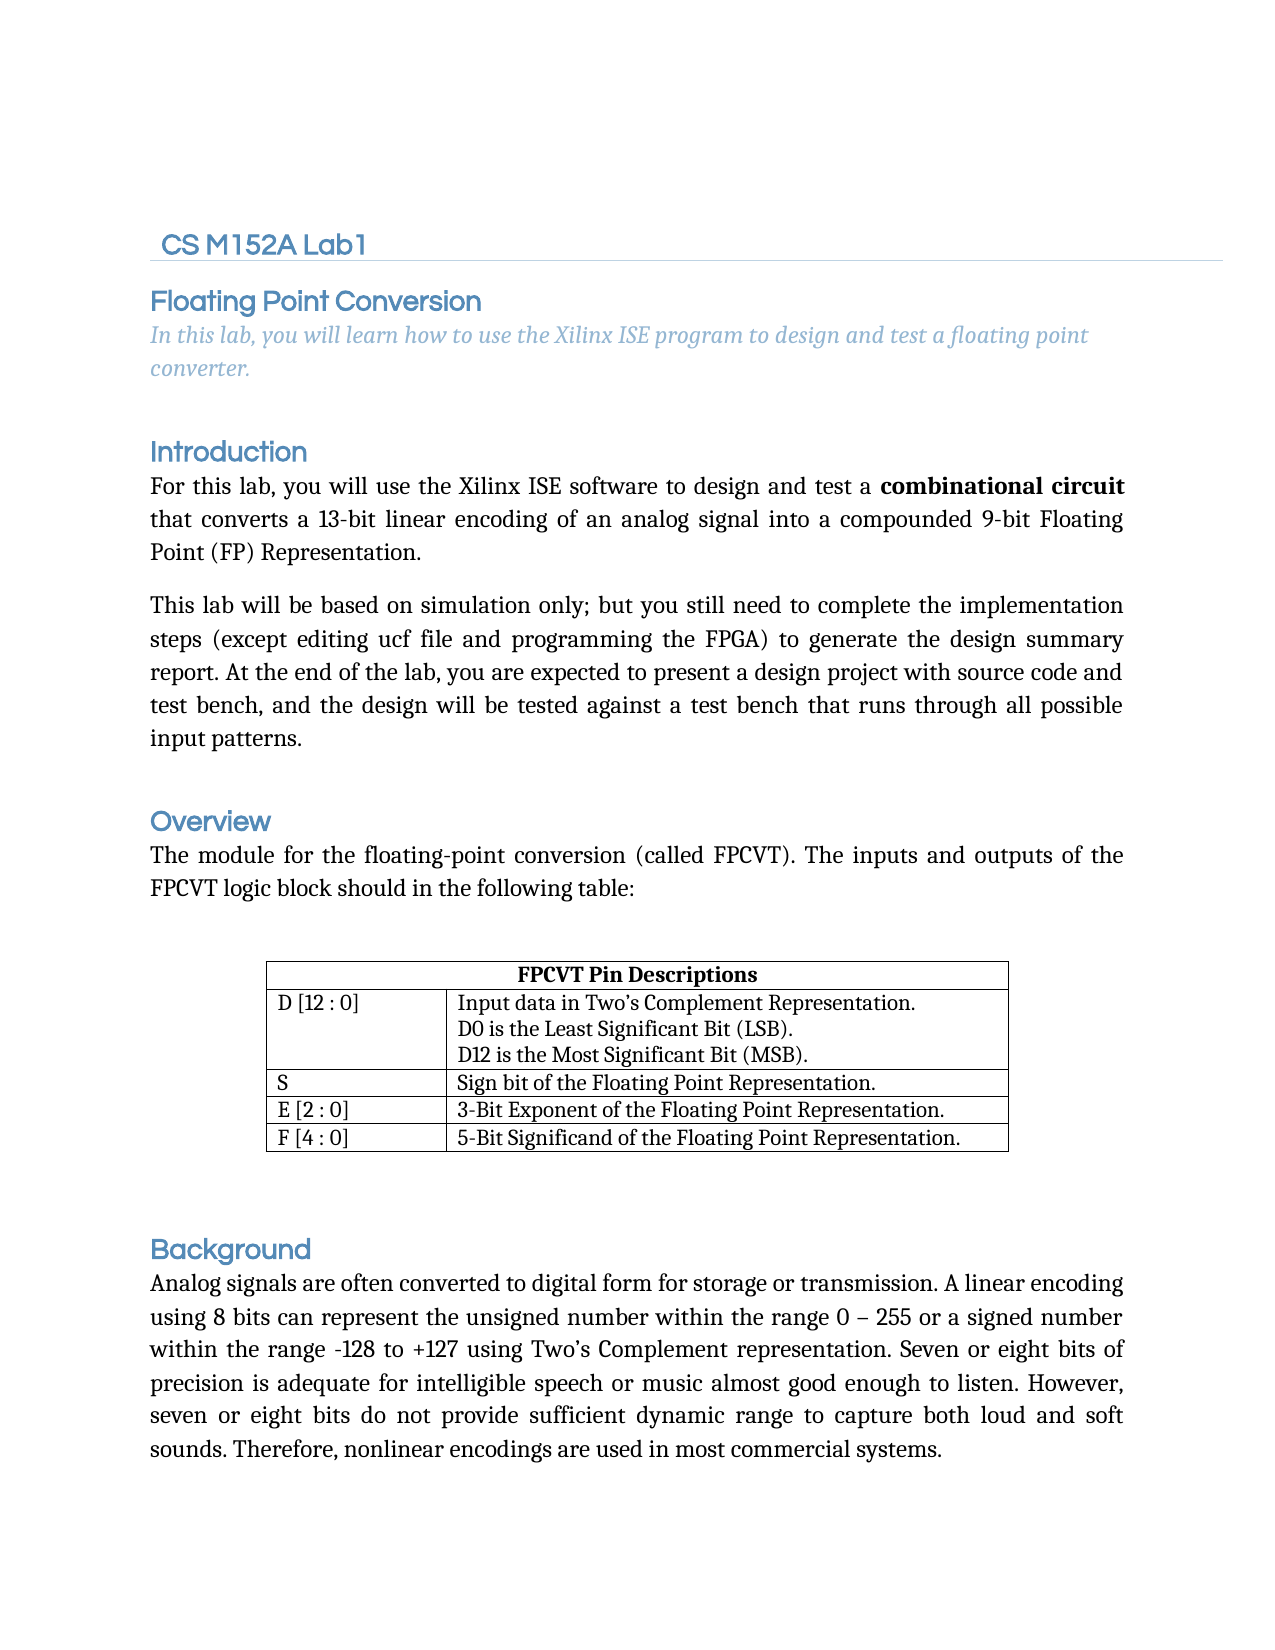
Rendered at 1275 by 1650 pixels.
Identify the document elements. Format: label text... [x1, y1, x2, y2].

table_cell D [12 : 0] [267, 990, 446, 1068]
table_cell S [267, 1070, 446, 1096]
table_cell E [2 : 0] [267, 1097, 446, 1123]
subtitle In this lab, you will learn how to use the Xilinx ISE program to design and test a floating point converter. [150, 321, 1125, 383]
subtitle Overview [150, 807, 1125, 837]
table_cell 5-Bit Significand of the Floating Point Representation. [447, 1124, 1008, 1151]
text The module for the floating-point conversion (called FPCVT). The inputs and outputs of the FPCVT logic block should in the following table: [150, 841, 1125, 903]
table_header FPCVT Pin Descriptions [267, 962, 1008, 988]
text Analog signals are often converted to digital form for storage or transmission. A linear encoding using 8 bits can represent the unsigned number within the range 0 – 255 or a signed number within the range -128 to +127 using Two’s Complement representation. Seven or eight bits of precision is adequate for intelligible speech or music almost good enough to listen. However, seven or eight bits do not provide sufficient dynamic range to capture both loud and soft sounds. Therefore, nonlinear encodings are used in most commercial systems. [150, 1269, 1125, 1463]
text For this lab, you will use the Xilinx ISE software to design and test a combinational circuit that converts a 13-bit linear encoding of an analog signal into a compounded 9-bit Floating Point (FP) Representation. [150, 472, 1125, 566]
subtitle Background [150, 1235, 1125, 1265]
table_header CS M152A Lab1 [150, 180, 1222, 260]
text This lab will be based on simulation only; but you still need to complete the implementation steps (except editing ucf file and programming the FPGA) to generate the design summary report. At the end of the lab, you are expected to present a design project with source code and test bench, and the design will be tested against a test bench that runs through all possible input patterns. [150, 591, 1125, 752]
table_cell 3-Bit Exponent of the Floating Point Representation. [447, 1097, 1008, 1123]
subtitle Floating Point Conversion [150, 286, 1125, 316]
table_cell Input data in Two’s Complement Representation. D0 is the Least Significant Bit (LSB). D12 is the Most Significant Bit (MSB). [447, 990, 1008, 1068]
subtitle Introduction [150, 437, 1125, 467]
table_cell F [4 : 0] [267, 1124, 446, 1151]
table_cell Sign bit of the Floating Point Representation. [447, 1070, 1008, 1096]
